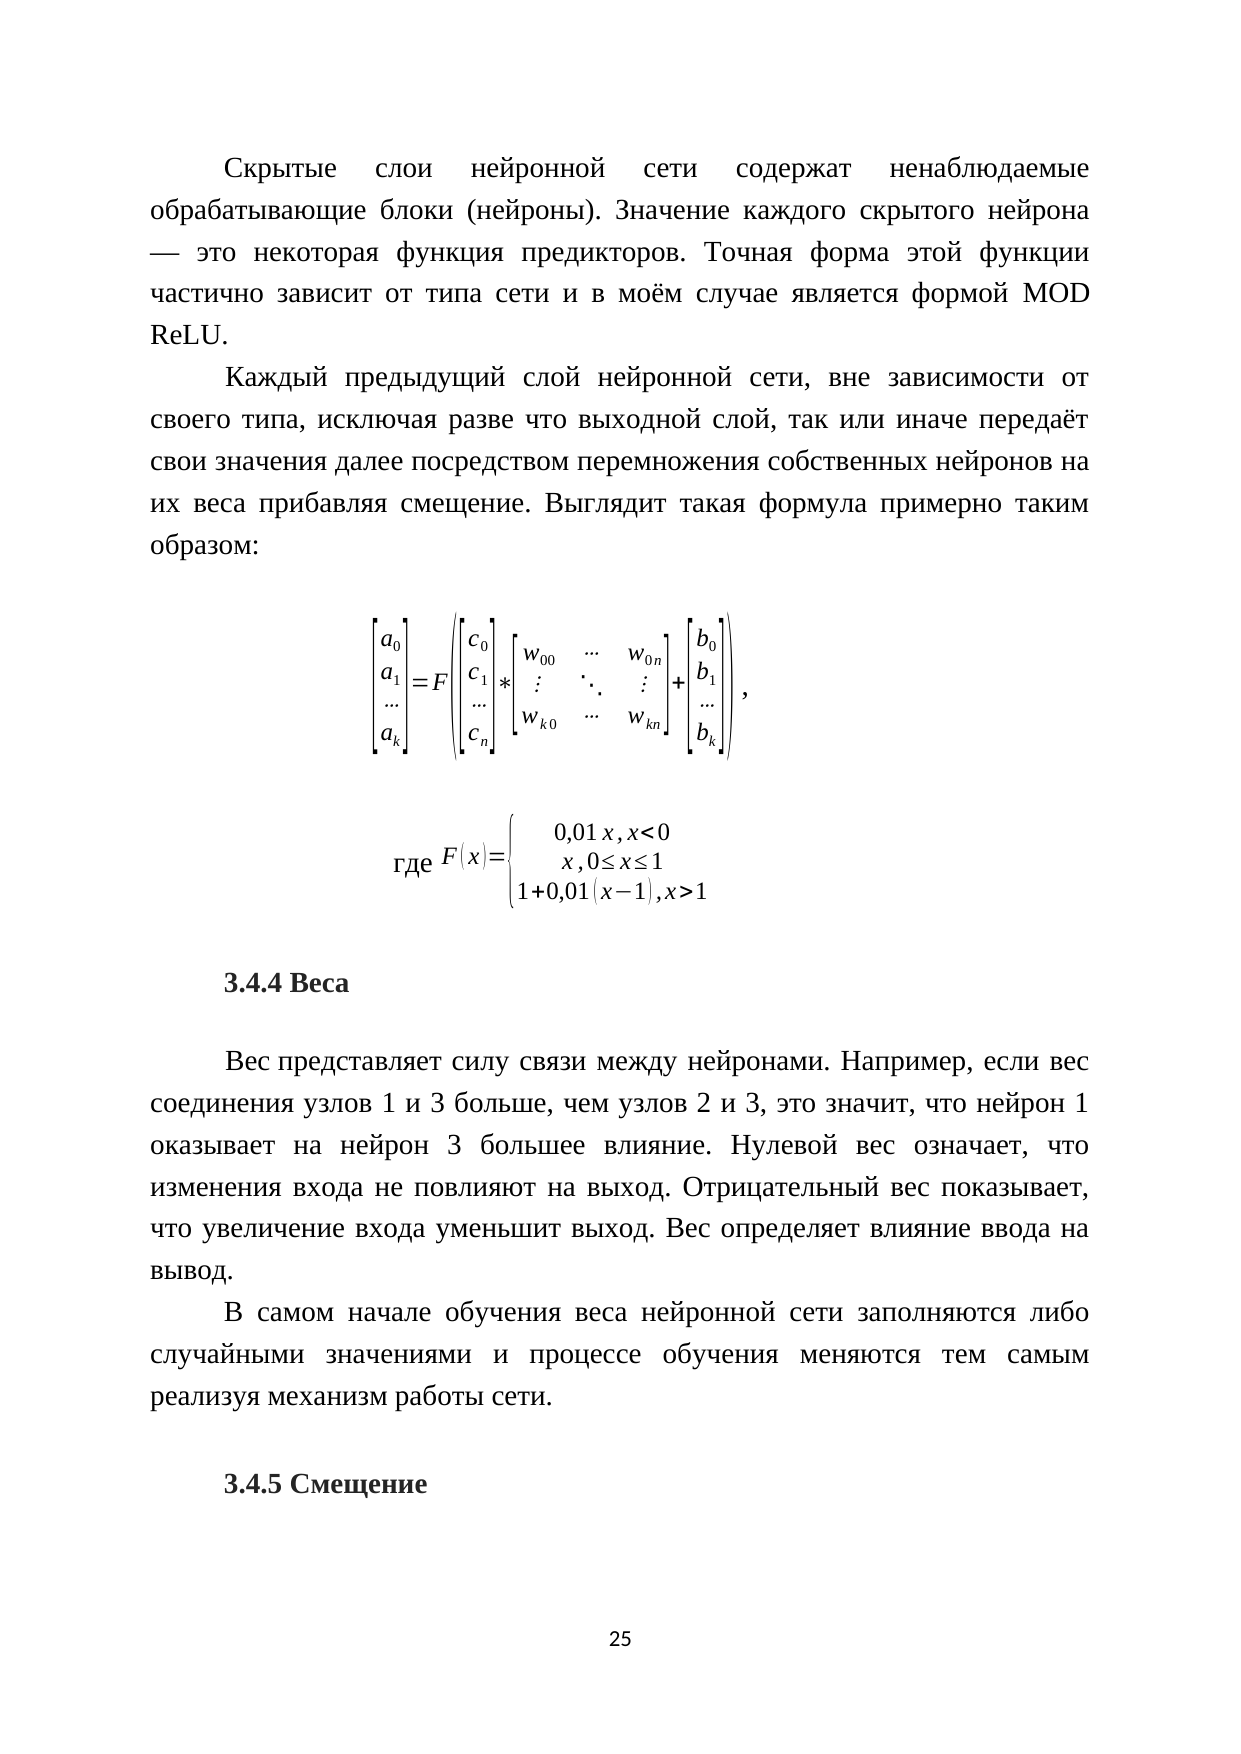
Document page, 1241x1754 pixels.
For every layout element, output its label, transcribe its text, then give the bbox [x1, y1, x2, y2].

text Каждый предыдущий слой нейронной сети, вне зависимости от своего типа, исключая разве что выходной слой, так или иначе передаёт свои значения далее посредством перемножения собственных нейронов на их веса прибавляя смещение. Выглядит такая формула примерно таким образом: [150, 359, 1090, 560]
text Вес представляет силу связи между нейронами. Например, если вес соединения узлов 1 и 3 больше, чем узлов 2 и 3, это значит, что нейрон 1 оказывает на нейрон 3 большее влияние. Нулевой вес означает, что изменения входа не повлияют на выход. Отрицательный вес показывает, что увеличение входа уменьшит выход. Вес определяет влияние ввода на вывод. [150, 1043, 1090, 1286]
text В самом начале обучения веса нейронной сети заполняются либо случайными значениями и процессе обучения меняются тем самым реализуя механизм работы сети. [150, 1294, 1090, 1412]
text Скрытые слои нейронной сети содержат ненаблюдаемые обрабатывающие блоки (нейроны). Значение каждого скрытого нейрона — это некоторая функция предикторов. Точная форма этой функции частично зависит от типа сети и в моём случае является формой MOD ReLU. [150, 150, 1090, 351]
text 3.4.5 Смещение [150, 1466, 1090, 1499]
text где [297, 813, 1090, 911]
text , [297, 611, 1090, 763]
text 3.4.4 Веса [150, 965, 1090, 999]
